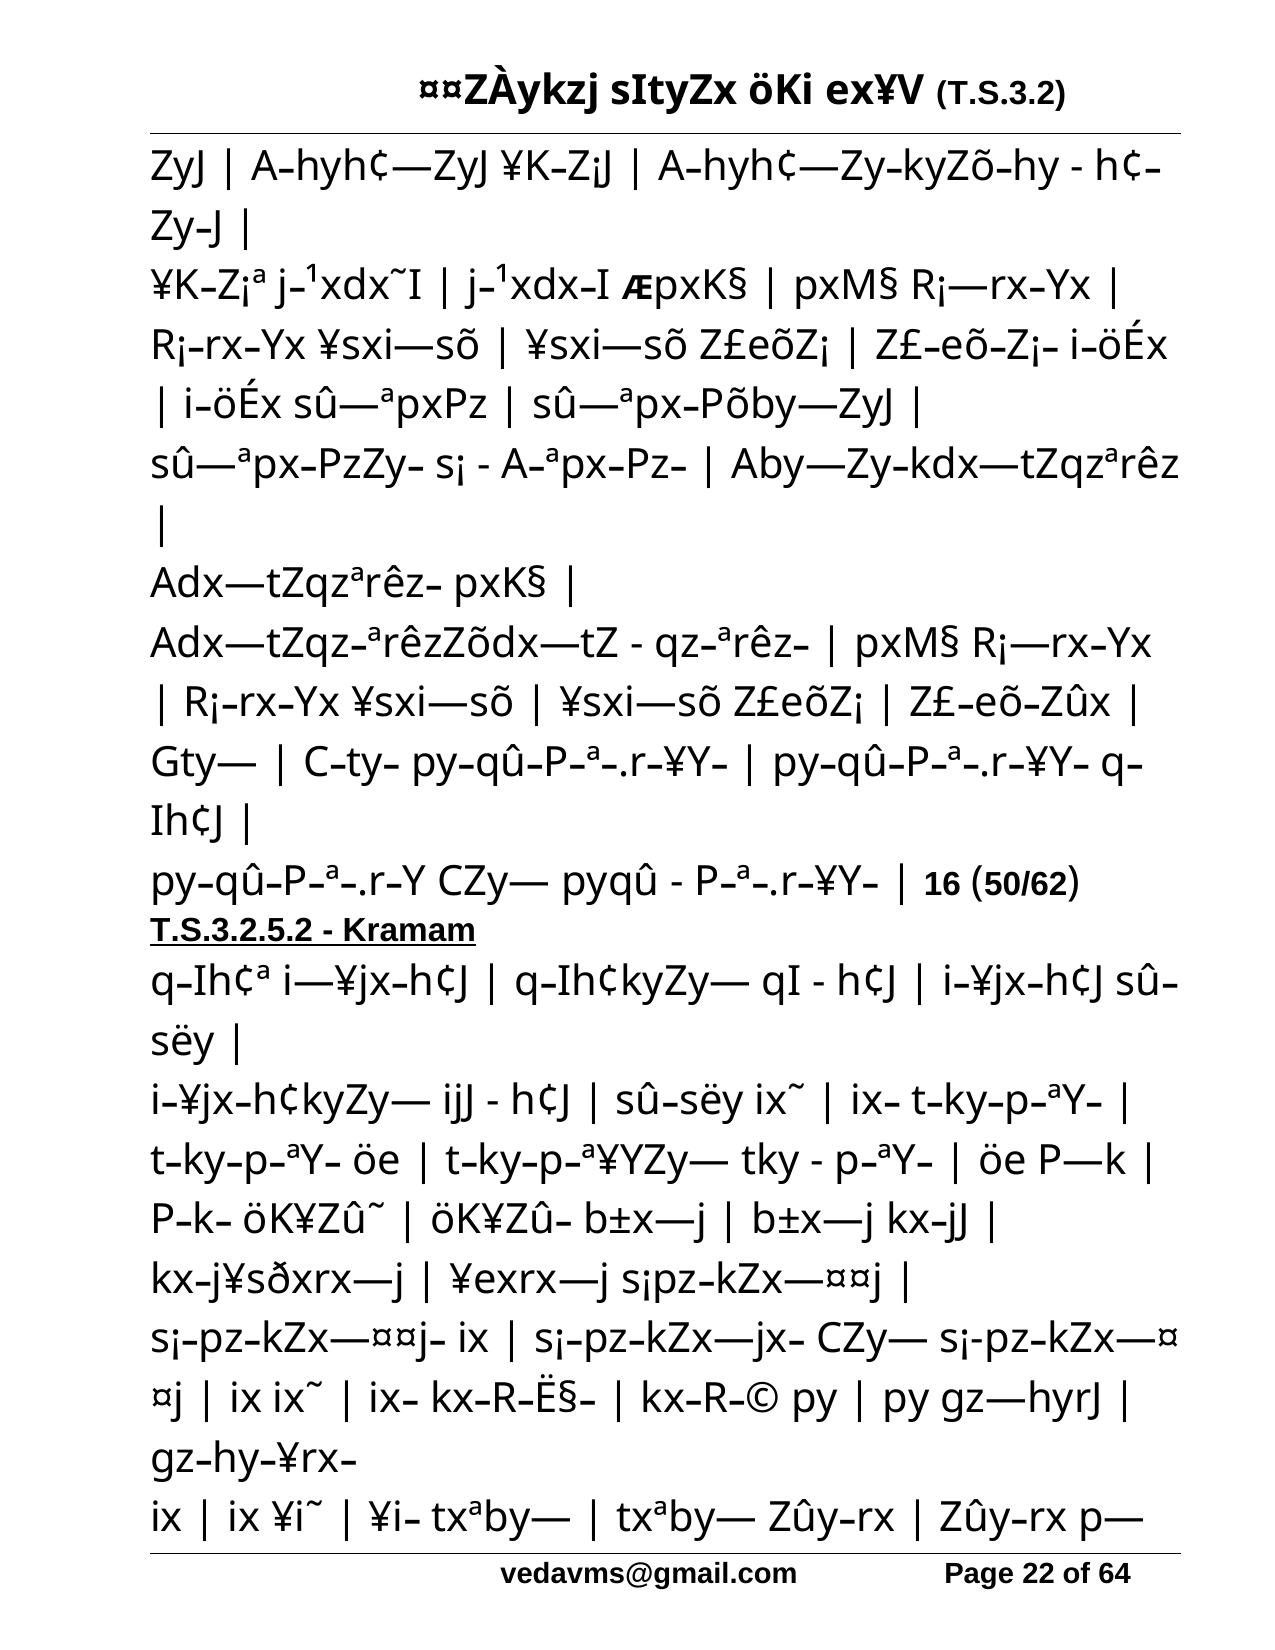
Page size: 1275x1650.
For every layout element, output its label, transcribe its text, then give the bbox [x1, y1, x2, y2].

text i–¥jx–h¢kyZy— ijJ - h¢J | sû–sëy ix˜ | ix– t–ky–p–ªY– | [150, 1249, 1181, 1305]
text sû—ªpx–PzZy– s¡ - A–ªpx–Pz– | Aby—Zy–kdx—tZqzªrêz | [150, 612, 1181, 729]
text py–qû–P–ª–.r–Y CZy— pyqû - P–ª–.r–¥Y– | 16 (50/62) [150, 1029, 1181, 1086]
text Adx—tZqzªrêz– pxK§ | [150, 732, 1181, 788]
text kx–j¥sðxrx—j | ¥exrx—j s¡pz–kZx—¤¤j | [150, 1427, 1181, 1484]
text ¥K–Z¡ª j–¹xdx˜I | j–¹xdx–I ÆpxK§ | pxM§ R¡—rx–Yx | [150, 434, 1181, 491]
text P–k– öK¥Zû˜ | öK¥Zû– b±x—j | b±x—j kx–jJ | [150, 1368, 1181, 1424]
text Adx—tZqz–ªrêzZõdx—tZ - qz–ªrêz– | pxM§ R¡—rx–Yx | R¡–rx–Yx ¥sxi—sõ | ¥sxi—sõ Z£eõZ¡ | Z£–eõ–Zûx | Gty— | C–ty– py–qû–P–ª–.r–¥Y– | py–qû–P–ª–.r–¥Y– q–Ih¢J | [150, 791, 1181, 1027]
text R¡–rx–Yx ¥sxi—sõ | ¥sxi—sõ Z£eõZ¡ | Z£–eõ–Z¡– i–öÉx | i–öÉx sû—ªpxPz | sû—ªpx–Põby—ZyJ | [150, 493, 1181, 610]
text q–Ih¢ª i—¥jx–h¢J | q–Ih¢kyZy— qI - h¢J | i–¥jx–h¢J sû–sëy | [150, 1129, 1181, 1246]
text t–ky–p–ªY– öe | t–ky–p–ª¥YZy— tky - p–ªY– | öe P—k | [150, 1308, 1181, 1365]
text s¡–P±x– Ap— | s¡–P±x– CZy— [150, 195, 1181, 252]
text Zûx– ¥b–p– | ¥b–p– ¥sx–i– | ¥sx–i– s¡–P±x˜J | [150, 136, 1181, 193]
text s¡-P±x˜J | Ap— ¥LõrI | ¥Lõ–r–I i–öÉx | i–öÉx „hyh¢—ZyJ | A–hyh¢—ZyJ ¥K–Z¡J | A–hyh¢—Zy–kyZõ–hy - h¢–Zy–J | [150, 255, 1181, 431]
text T.S.3.2.5.2 - Kramam [150, 1089, 1150, 1128]
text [150, 1487, 1181, 1544]
